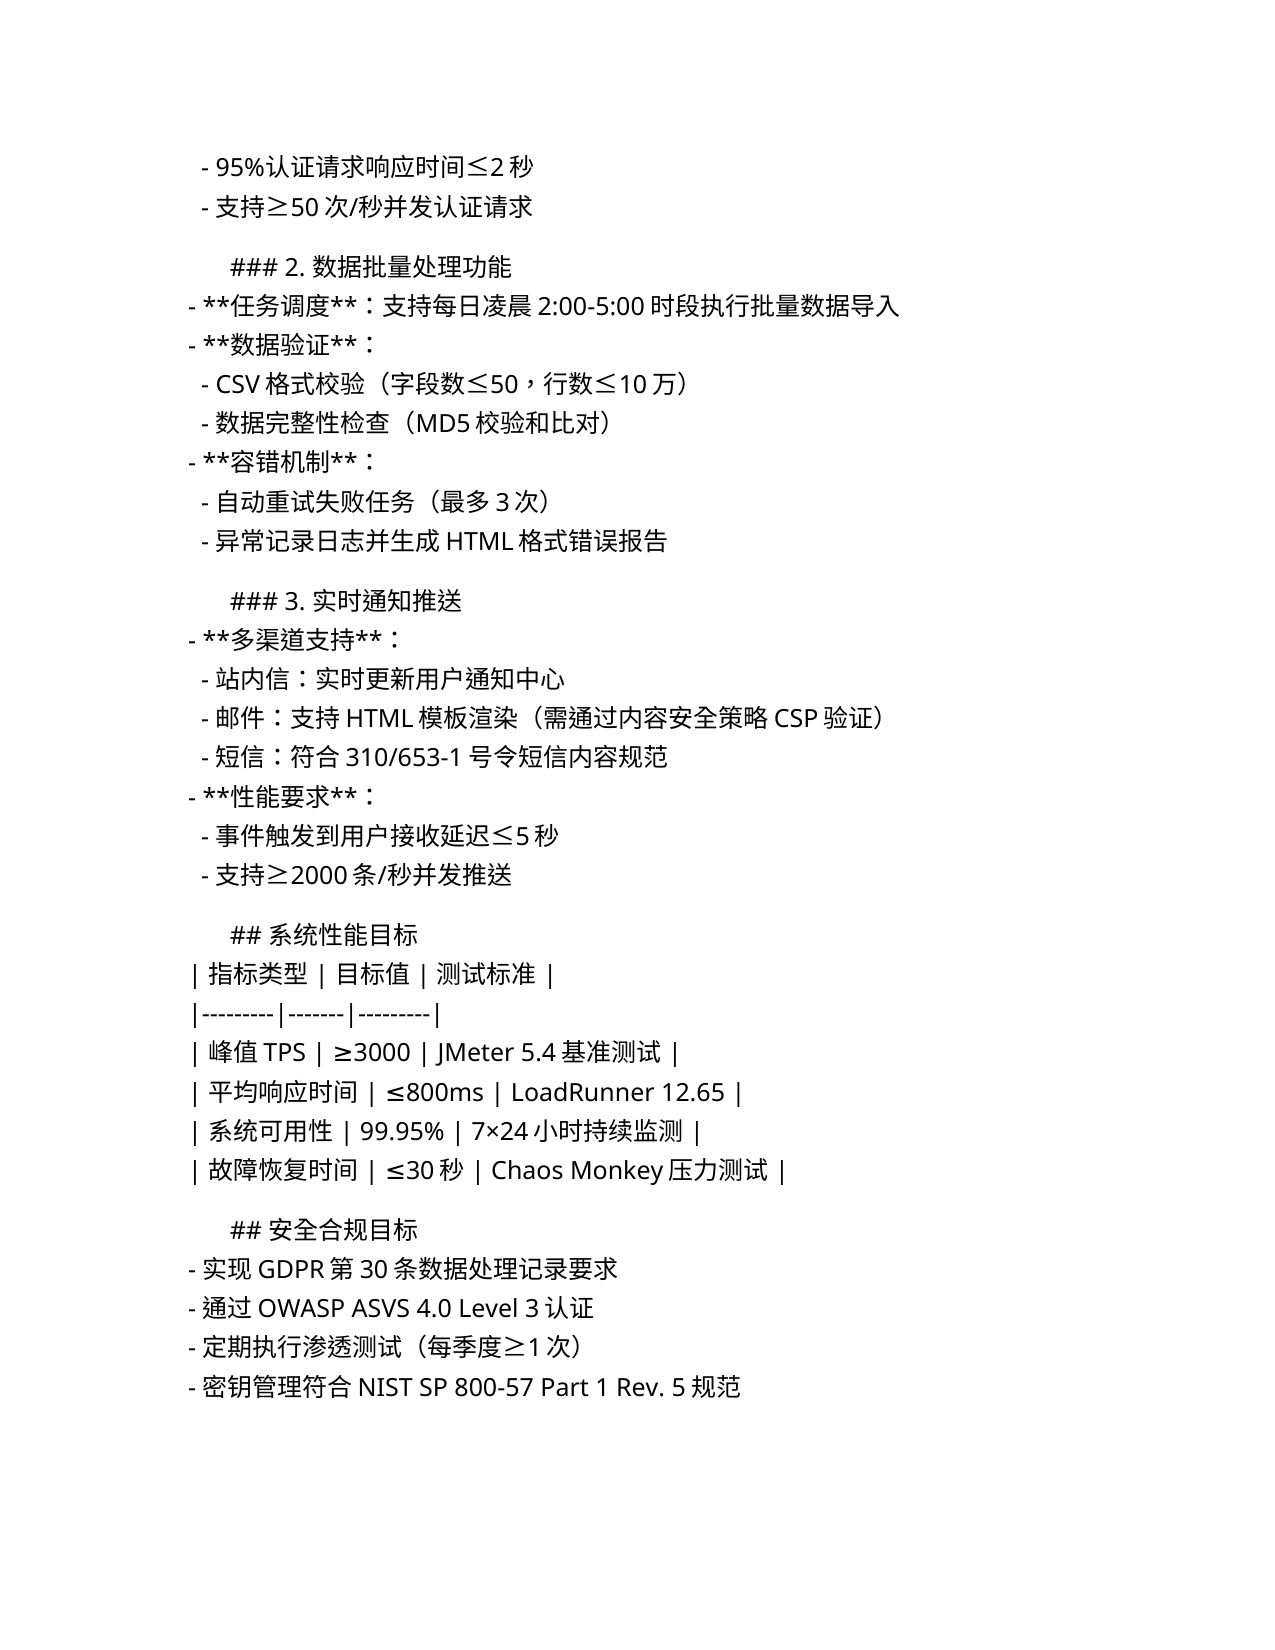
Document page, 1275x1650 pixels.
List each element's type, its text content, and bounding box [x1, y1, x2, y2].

text ## 安全合规目标 - 实现GDPR第30条数据处理记录要求 - 通过OWASP ASVS 4.0 Level 3认证 - 定期执行渗透测试（每季度≥1次） - 密钥管理符合NIST SP 800-57 Part 1 Rev. 5规范 [188, 1212, 1087, 1403]
text ### 2. 数据批量处理功能 - **任务调度**：支持每日凌晨2:00-5:00时段执行批量数据导入 - **数据验证**： - CSV格式校验（字段数≤50，行数≤10万） - 数据完整性检查（MD5校验和比对） - **容错机制**： - 自动重试失败任务（最多3次） - 异常记录日志并生成HTML格式错误报告 [188, 249, 1087, 557]
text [188, 150, 1087, 223]
text ### 3. 实时通知推送 - **多渠道支持**： - 站内信：实时更新用户通知中心 - 邮件：支持HTML模板渲染（需通过内容安全策略CSP验证） - 短信：符合310/653-1号令短信内容规范 - **性能要求**： - 事件触发到用户接收延迟≤5秒 - 支持≥2000条/秒并发推送 [188, 583, 1087, 892]
text ## 系统性能目标 | 指标类型 | 目标值 | 测试标准 | |---------|-------|---------| | 峰值TPS | ≥3000 | JMeter 5.4基准测试 | | 平均响应时间 | ≤800ms | LoadRunner 12.65 | | 系统可用性 | 99.95% | 7×24小时持续监测 | | 故障恢复时间 | ≤30秒 | Chaos Monkey压力测试 | [188, 917, 1087, 1187]
